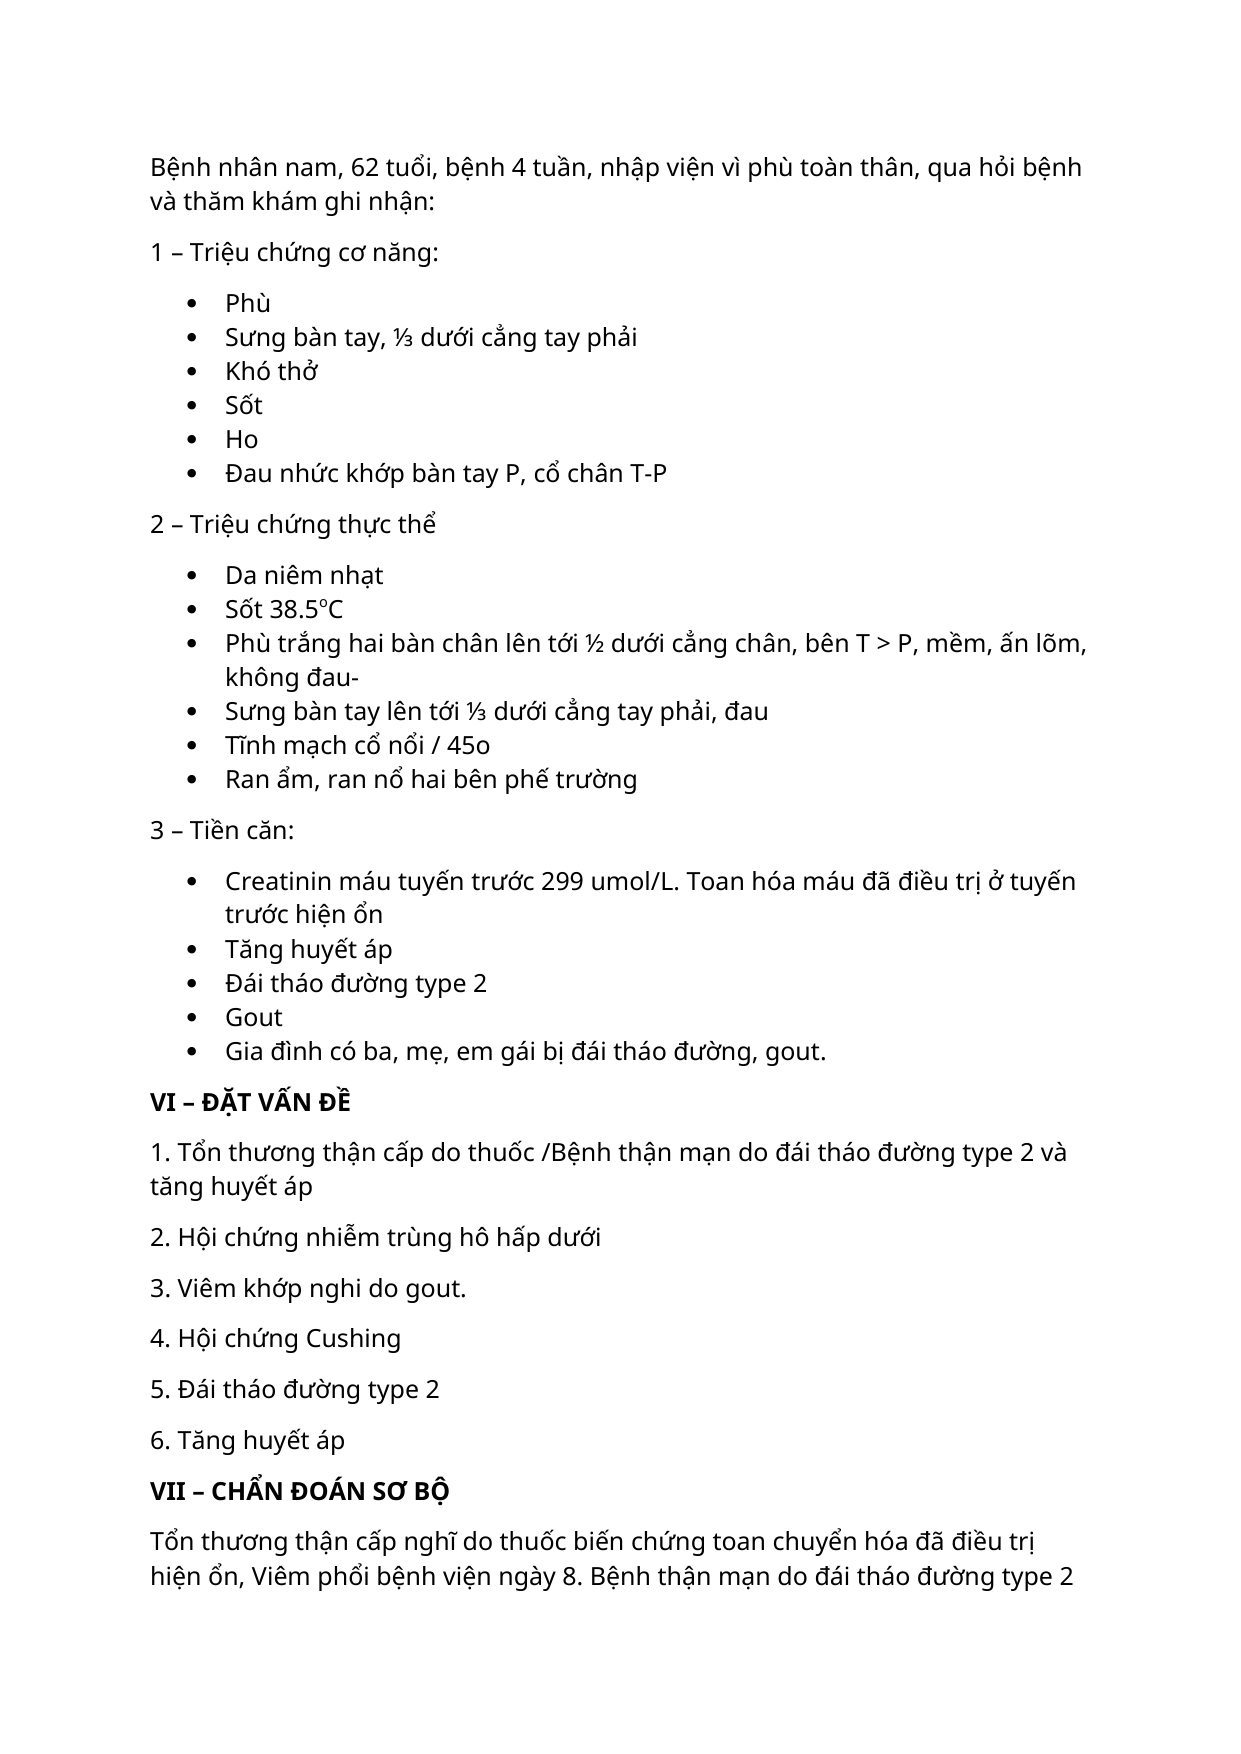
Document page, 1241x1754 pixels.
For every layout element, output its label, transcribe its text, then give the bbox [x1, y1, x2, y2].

list Đái tháo đường type 2 [187, 965, 1090, 999]
list Sưng bàn tay, ⅓ dưới cẳng tay phải [187, 319, 1090, 354]
list Ran ẩm, ran nổ hai bên phế trường [187, 762, 1090, 796]
text 3. Viêm khớp nghi do gout. [150, 1270, 1090, 1304]
list Tĩnh mạch cổ nổi / 45o [187, 728, 1090, 762]
list Gia đình có ba, mẹ, em gái bị đái tháo đường, gout. [187, 1033, 1090, 1067]
list Ho [187, 422, 1090, 456]
text VII – CHẨN ĐOÁN SƠ BỘ [150, 1473, 1090, 1507]
text 2. Hội chứng nhiễm trùng hô hấp dưới [150, 1220, 1090, 1254]
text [150, 1524, 1090, 1592]
list Sốt 38.5oC [187, 591, 1090, 625]
text Bệnh nhân nam, 62 tuổi, bệnh 4 tuần, nhập viện vì phù toàn thân, qua hỏi bệnh và thăm khám ghi nhận: [150, 150, 1090, 218]
list Creatinin máu tuyến trước 299 umol/L. Toan hóa máu đã điều trị ở tuyến trước hiện ổn [187, 863, 1090, 931]
text 2 – Triệu chứng thực thể [150, 507, 1090, 541]
text 3 – Tiền căn: [150, 812, 1090, 846]
list Đau nhức khớp bàn tay P, cổ chân T-P [187, 456, 1090, 490]
list Da niêm nhạt [187, 557, 1090, 591]
list Khó thở [187, 354, 1090, 388]
list Sưng bàn tay lên tới ⅓ dưới cẳng tay phải, đau [187, 693, 1090, 728]
list Phù trắng hai bàn chân lên tới ½ dưới cẳng chân, bên T > P, mềm, ấn lõm, không đau- [187, 625, 1090, 693]
list Sốt [187, 388, 1090, 422]
list Gout [187, 999, 1090, 1033]
text 5. Đái tháo đường type 2 [150, 1372, 1090, 1406]
list Phù [187, 286, 1090, 319]
text 1 – Triệu chứng cơ năng: [150, 235, 1090, 269]
text 1. Tổn thương thận cấp do thuốc /Bệnh thận mạn do đái tháo đường type 2 và tăng huyết áp [150, 1135, 1090, 1203]
text 6. Tăng huyết áp [150, 1423, 1090, 1457]
list Tăng huyết áp [187, 931, 1090, 965]
text VI – ĐẶT VẤN ĐỀ [150, 1084, 1090, 1118]
text 4. Hội chứng Cushing [150, 1321, 1090, 1355]
